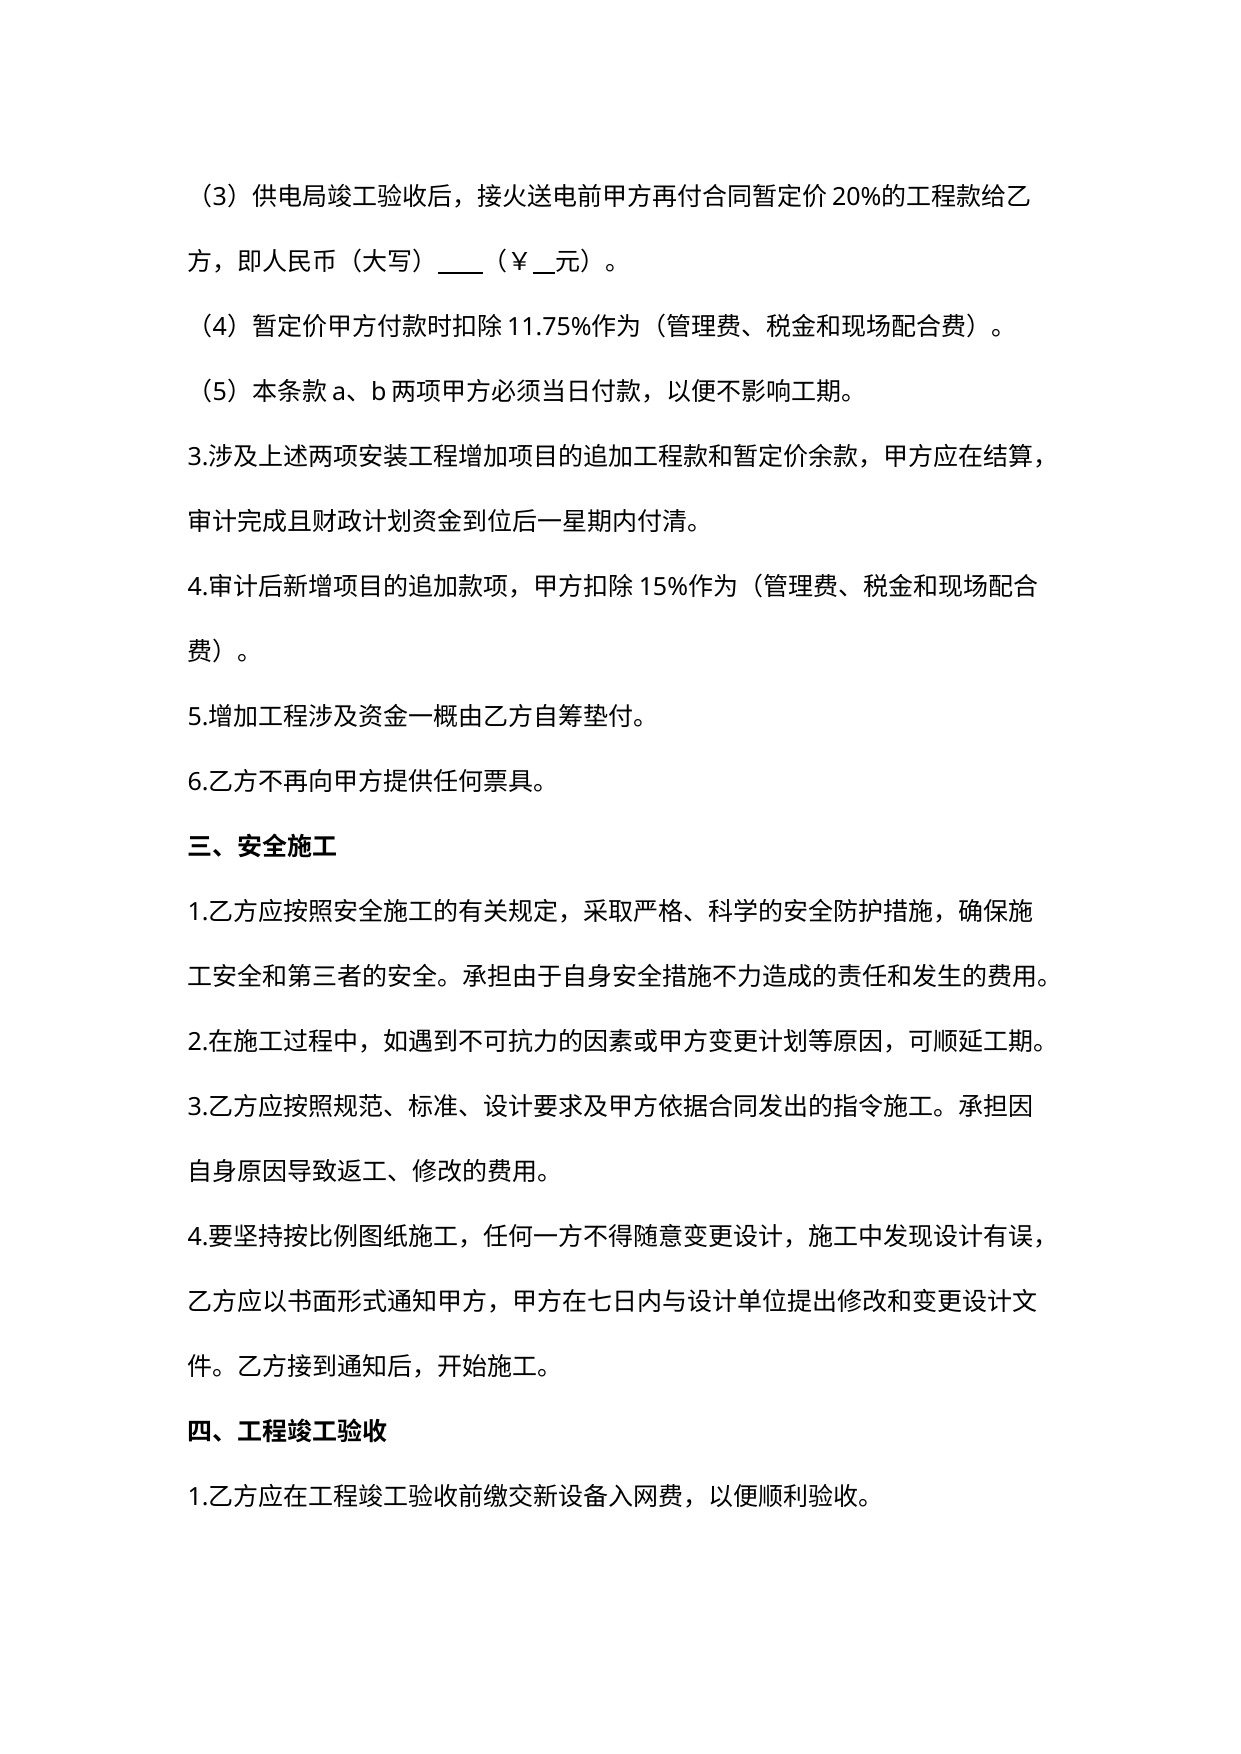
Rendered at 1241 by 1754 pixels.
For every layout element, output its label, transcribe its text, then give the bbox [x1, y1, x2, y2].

text 2.在施工过程中，如遇到不可抗力的因素或甲方变更计划等原因，可顺延工期。 [187, 1007, 1053, 1072]
text 3.乙方应按照规范、标准、设计要求及甲方依据合同发出的指令施工。承担因自身原因导致返工、修改的费用。 [187, 1072, 1053, 1202]
text （4）暂定价甲方付款时扣除11.75%作为（管理费、税金和现场配合费）。 [187, 292, 1053, 357]
text 4.审计后新增项目的追加款项，甲方扣除15%作为（管理费、税金和现场配合费）。 [187, 552, 1053, 682]
text 1.乙方应按照安全施工的有关规定，采取严格、科学的安全防护措施，确保施工安全和第三者的安全。承担由于自身安全措施不力造成的责任和发生的费用。 [187, 877, 1053, 1007]
subtitle 三、安全施工 [187, 812, 1053, 877]
subtitle 四、工程竣工验收 [187, 1397, 1053, 1462]
text （3）供电局竣工验收后，接火送电前甲方再付合同暂定价20%的工程款给乙方，即人民币（大写） （￥ 元）。 [187, 162, 1053, 292]
text （5）本条款a、b两项甲方必须当日付款，以便不影响工期。 [187, 357, 1053, 422]
text 6.乙方不再向甲方提供任何票具。 [187, 747, 1053, 812]
text 5.增加工程涉及资金一概由乙方自筹垫付。 [187, 682, 1053, 747]
text 1.乙方应在工程竣工验收前缴交新设备入网费，以便顺利验收。 [187, 1462, 1053, 1527]
text 3.涉及上述两项安装工程增加项目的追加工程款和暂定价余款，甲方应在结算，审计完成且财政计划资金到位后一星期内付清。 [187, 422, 1053, 552]
text 4.要坚持按比例图纸施工，任何一方不得随意变更设计，施工中发现设计有误，乙方应以书面形式通知甲方，甲方在七日内与设计单位提出修改和变更设计文件。乙方接到通知后，开始施工。 [187, 1202, 1053, 1397]
